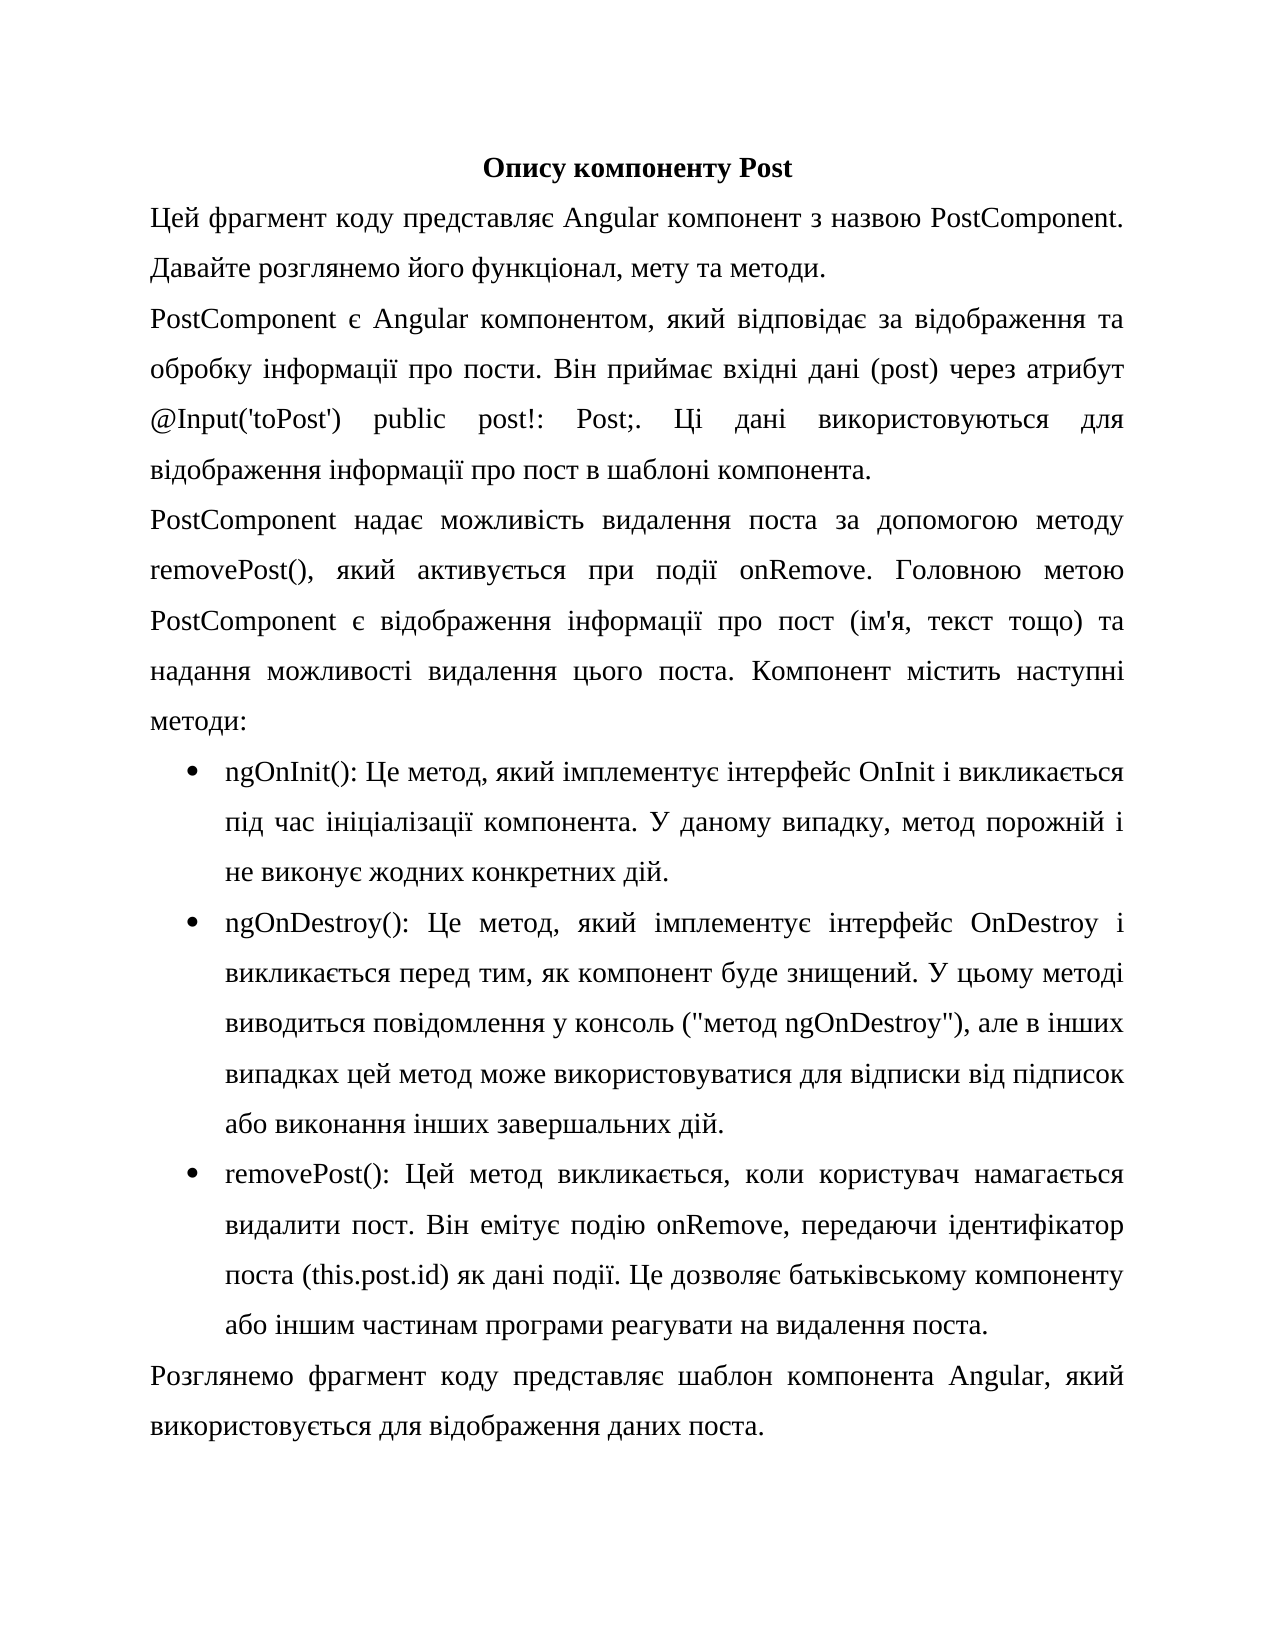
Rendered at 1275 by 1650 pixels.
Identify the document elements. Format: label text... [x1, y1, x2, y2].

subtitle Опису компоненту Post [150, 150, 1125, 183]
text Розглянемо фрагмент коду представляє шаблон компонента Angular, який використовується для відображення даних поста. [150, 1358, 1125, 1442]
list ngOnDestroy(): Це метод, який імплементує інтерфейс OnDestroy і викликається перед тим, як компонент буде знищений. У цьому методі виводиться повідомлення у консоль ("метод ngOnDestroy"), але в інших випадках цей метод може використовуватися для відписки від підписок або виконання інших завершальних дій. [187, 905, 1125, 1140]
text PostComponent є Angular компонентом, який відповідає за відображення та обробку інформації про пости. Він приймає вхідні дані (post) через атрибут @Input('toPost') public post!: Post;. Ці дані використовуються для відображення інформації про пост в шаблоні компонента. [150, 301, 1125, 485]
list ngOnInit(): Це метод, який імплементує інтерфейс OnInit і викликається під час ініціалізації компонента. У даному випадку, метод порожній і не виконує жодних конкретних дій. [187, 754, 1125, 888]
text PostComponent надає можливість видалення поста за допомогою методу removePost(), який активується при події onRemove. Головною метою PostComponent є відображення інформації про пост (ім'я, текст тощо) та надання можливості видалення цього поста. Компонент містить наступні методи: [150, 502, 1125, 737]
text Цей фрагмент коду представляє Angular компонент з назвою PostComponent. Давайте розглянемо його функціонал, мету та методи. [150, 200, 1125, 284]
list removePost(): Цей метод викликається, коли користувач намагається видалити пост. Він емітує подію onRemove, передаючи ідентифікатор поста (this.post.id) як дані події. Це дозволяє батьківському компоненту або іншим частинам програми реагувати на видалення поста. [187, 1156, 1125, 1341]
